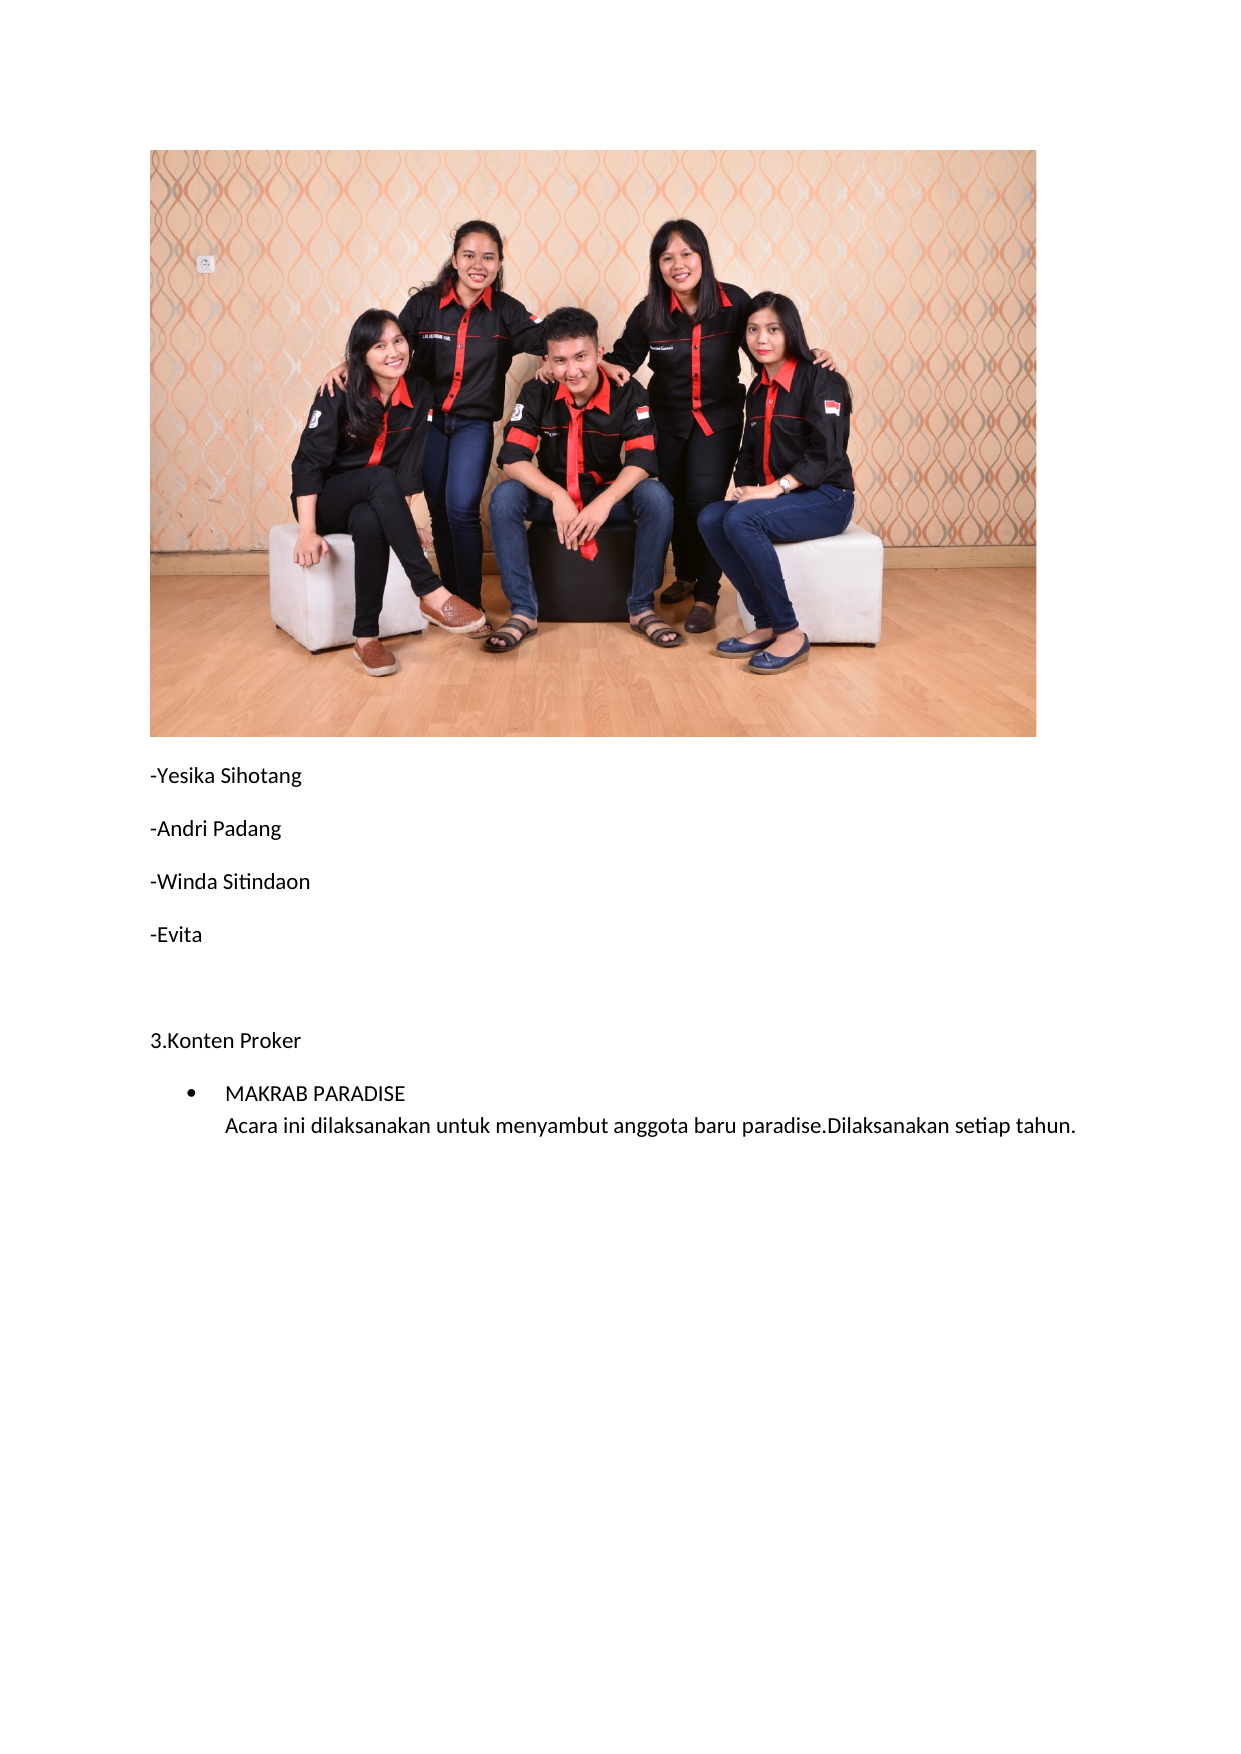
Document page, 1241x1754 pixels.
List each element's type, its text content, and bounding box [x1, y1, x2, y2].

text -Winda Sitindaon [150, 867, 1090, 895]
text -Evita [150, 920, 1090, 948]
text -Andri Padang [150, 814, 1090, 842]
text -Yesika Sihotang [150, 761, 1090, 789]
list MAKRAB PARADISE [187, 1079, 1090, 1107]
text 3.Konten Proker [150, 1026, 1090, 1054]
picture [150, 150, 1037, 737]
list Acara ini dilaksanakan untuk menyambut anggota baru paradise.Dilaksanakan setiap tahun. [225, 1112, 1090, 1139]
